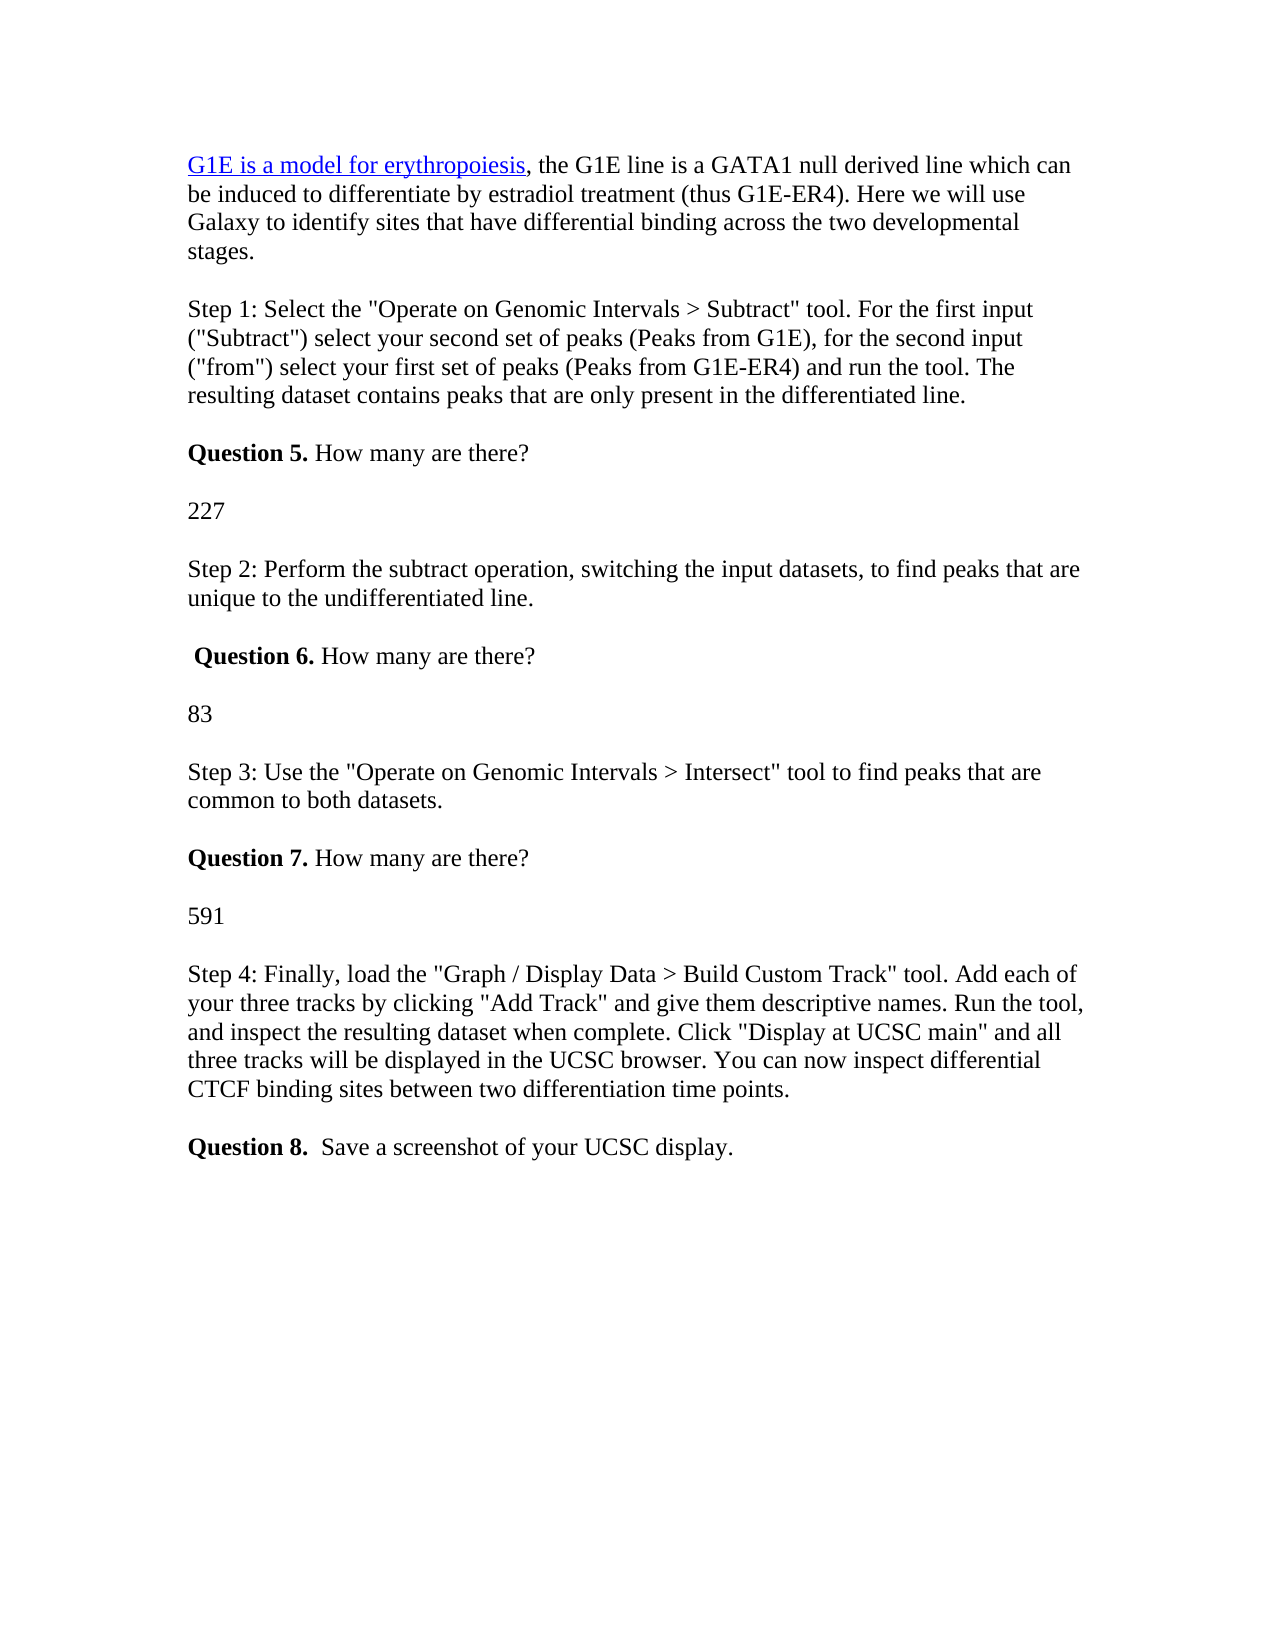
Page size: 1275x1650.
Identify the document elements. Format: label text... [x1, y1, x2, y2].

text Question 8. Save a screenshot of your UCSC display. [187, 1132, 1087, 1161]
text G1E is a model for erythropoiesis, the G1E line is a GATA1 null derived line which can be induced to differentiate by estradiol treatment (thus G1E-ER4). Here we will use Galaxy to identify sites that have differential binding across the two developmental stages. [187, 150, 1087, 265]
text Step 2: Perform the subtract operation, switching the input datasets, to find peaks that are unique to the undifferentiated line. [187, 554, 1087, 612]
text Step 3: Use the "Operate on Genomic Intervals > Intersect" tool to find peaks that are common to both datasets. [187, 757, 1087, 814]
text Step 1: Select the "Operate on Genomic Intervals > Subtract" tool. For the first input ("Subtract") select your second set of peaks (Peaks from G1E), for the second input ("from") select your first set of peaks (Peaks from G1E-ER4) and run the tool. The resulting dataset contains peaks that are only present in the differentiated line. [187, 294, 1087, 409]
text Question 7. How many are there? [187, 843, 1087, 872]
text 591 [187, 901, 1087, 930]
text Step 4: Finally, load the "Graph / Display Data > Build Custom Track" tool. Add each of your three tracks by clicking "Add Track" and give them descriptive names. Run the tool, and inspect the resulting dataset when complete. Click "Display at UCSC main" and all three tracks will be displayed in the UCSC browser. You can now inspect differential CTCF binding sites between two differentiation time points. [187, 959, 1087, 1103]
text Question 6. How many are there? [187, 641, 1087, 669]
text 227 [187, 496, 1087, 525]
text 83 [187, 699, 1087, 727]
text Question 5. How many are there? [187, 438, 1087, 467]
